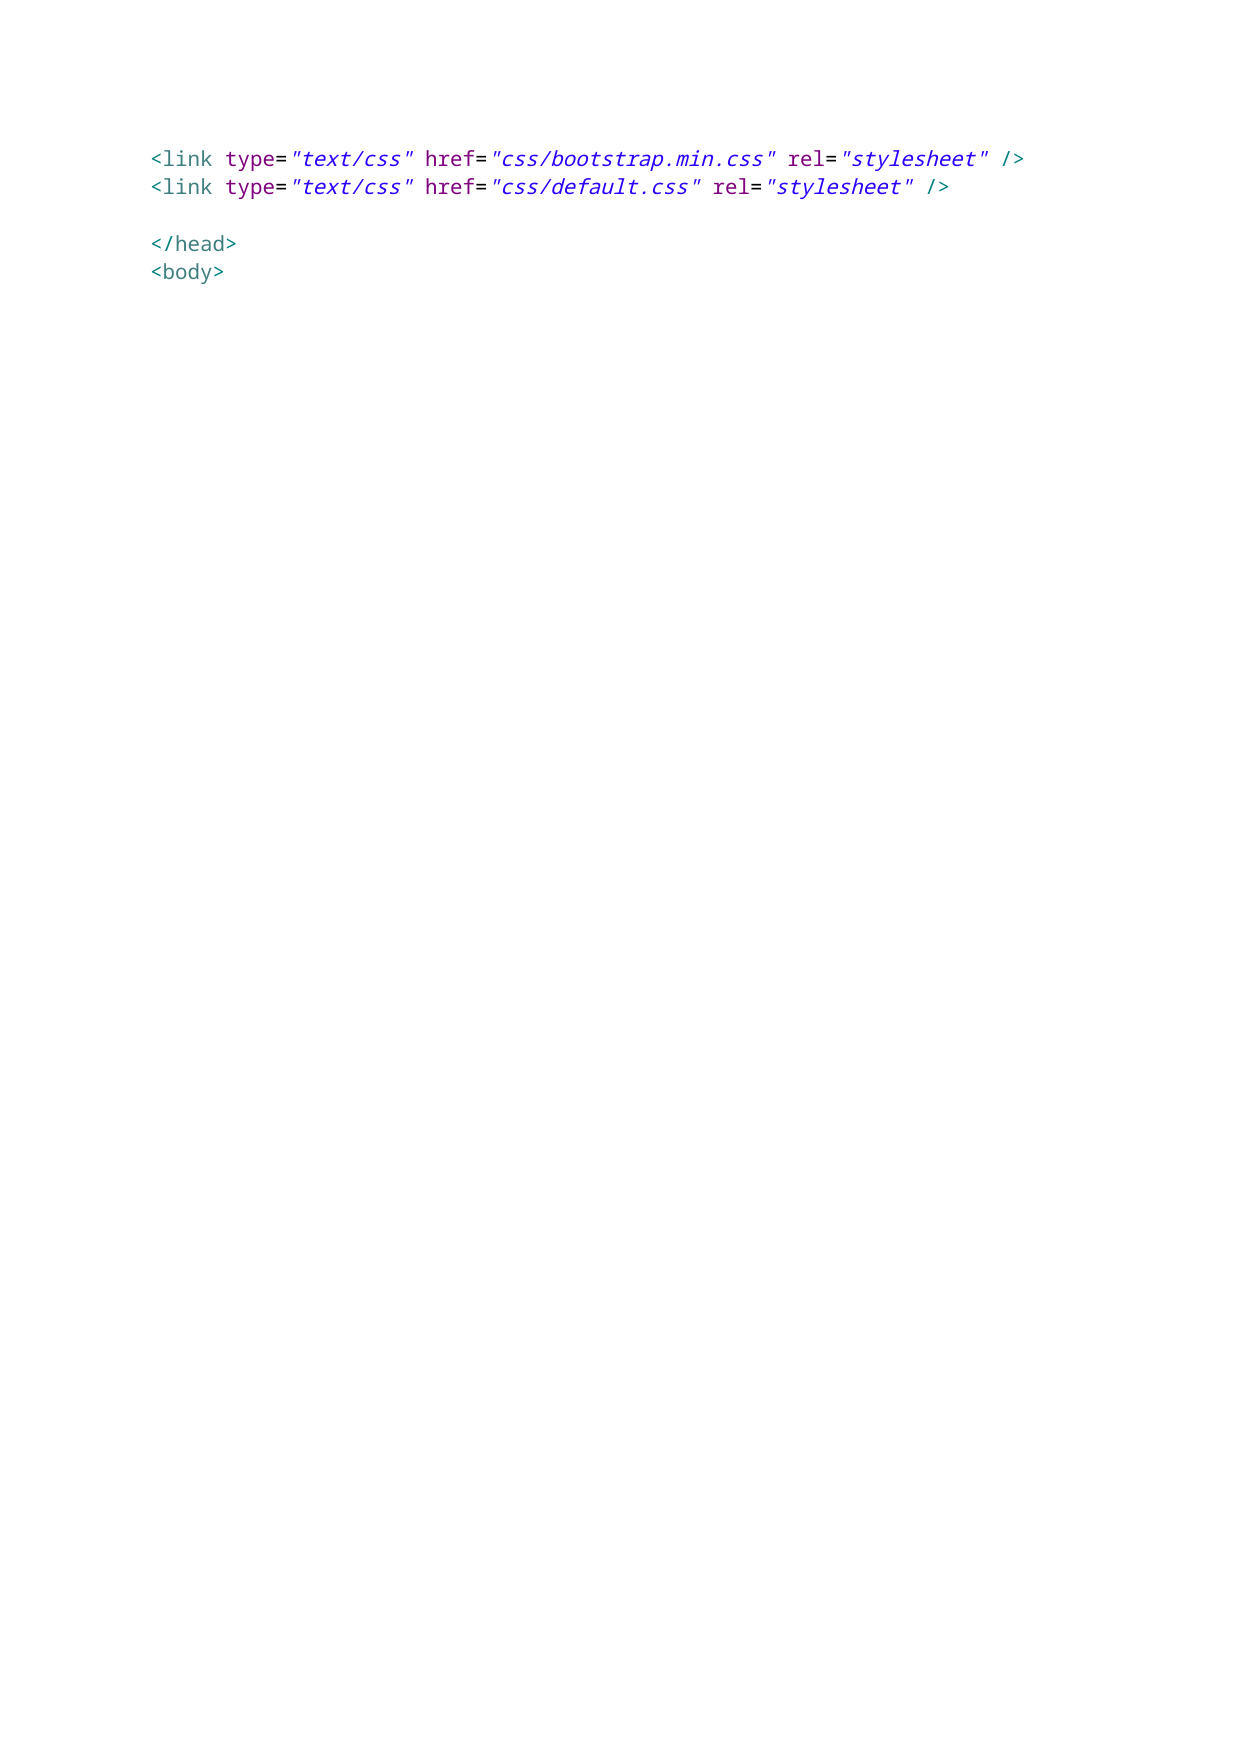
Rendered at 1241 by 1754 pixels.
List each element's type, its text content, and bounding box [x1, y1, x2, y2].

text <link type="text/css" href="css/bootstrap.min.css" rel="stylesheet" /> [150, 144, 1086, 172]
text </head> [150, 229, 1086, 257]
text <link type="text/css" href="css/default.css" rel="stylesheet" /> [150, 172, 1086, 201]
text <body> [150, 257, 1086, 286]
